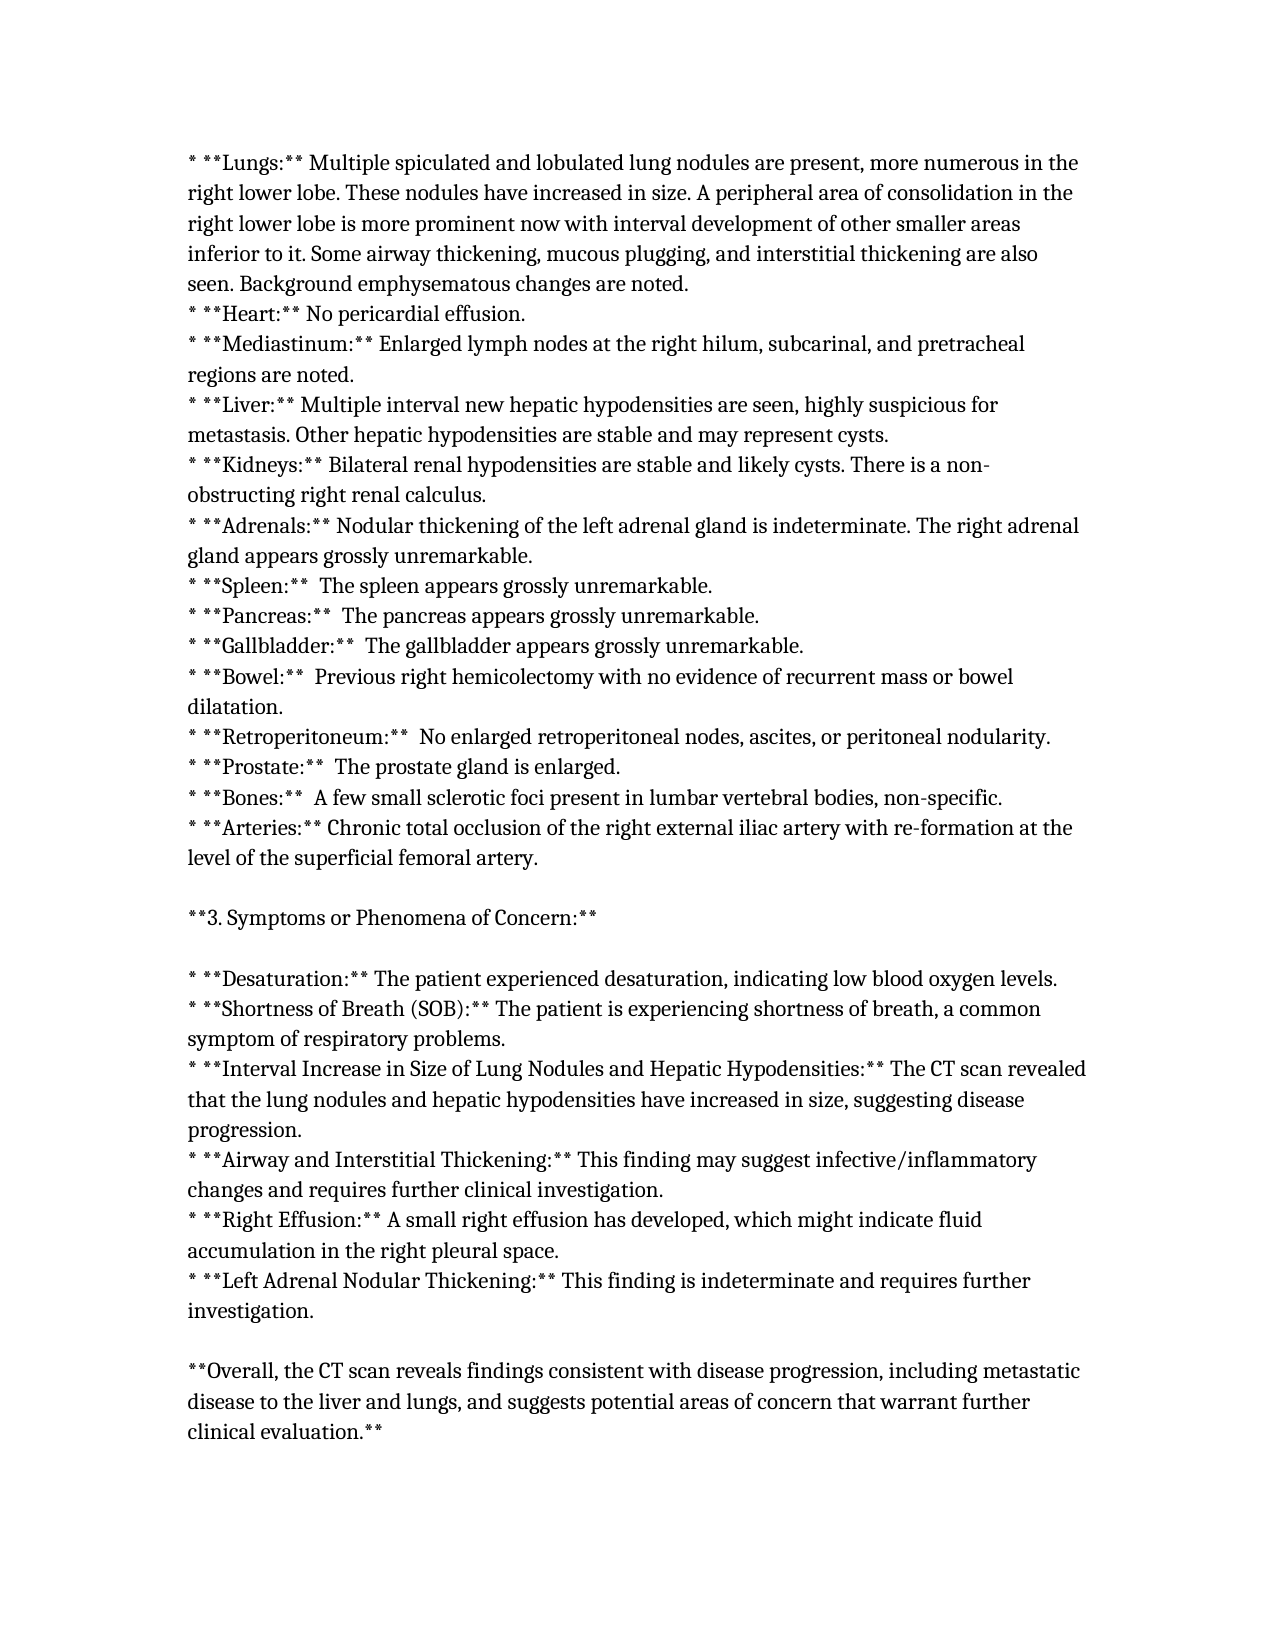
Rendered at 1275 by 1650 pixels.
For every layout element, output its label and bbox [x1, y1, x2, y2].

text [187, 150, 1087, 1445]
